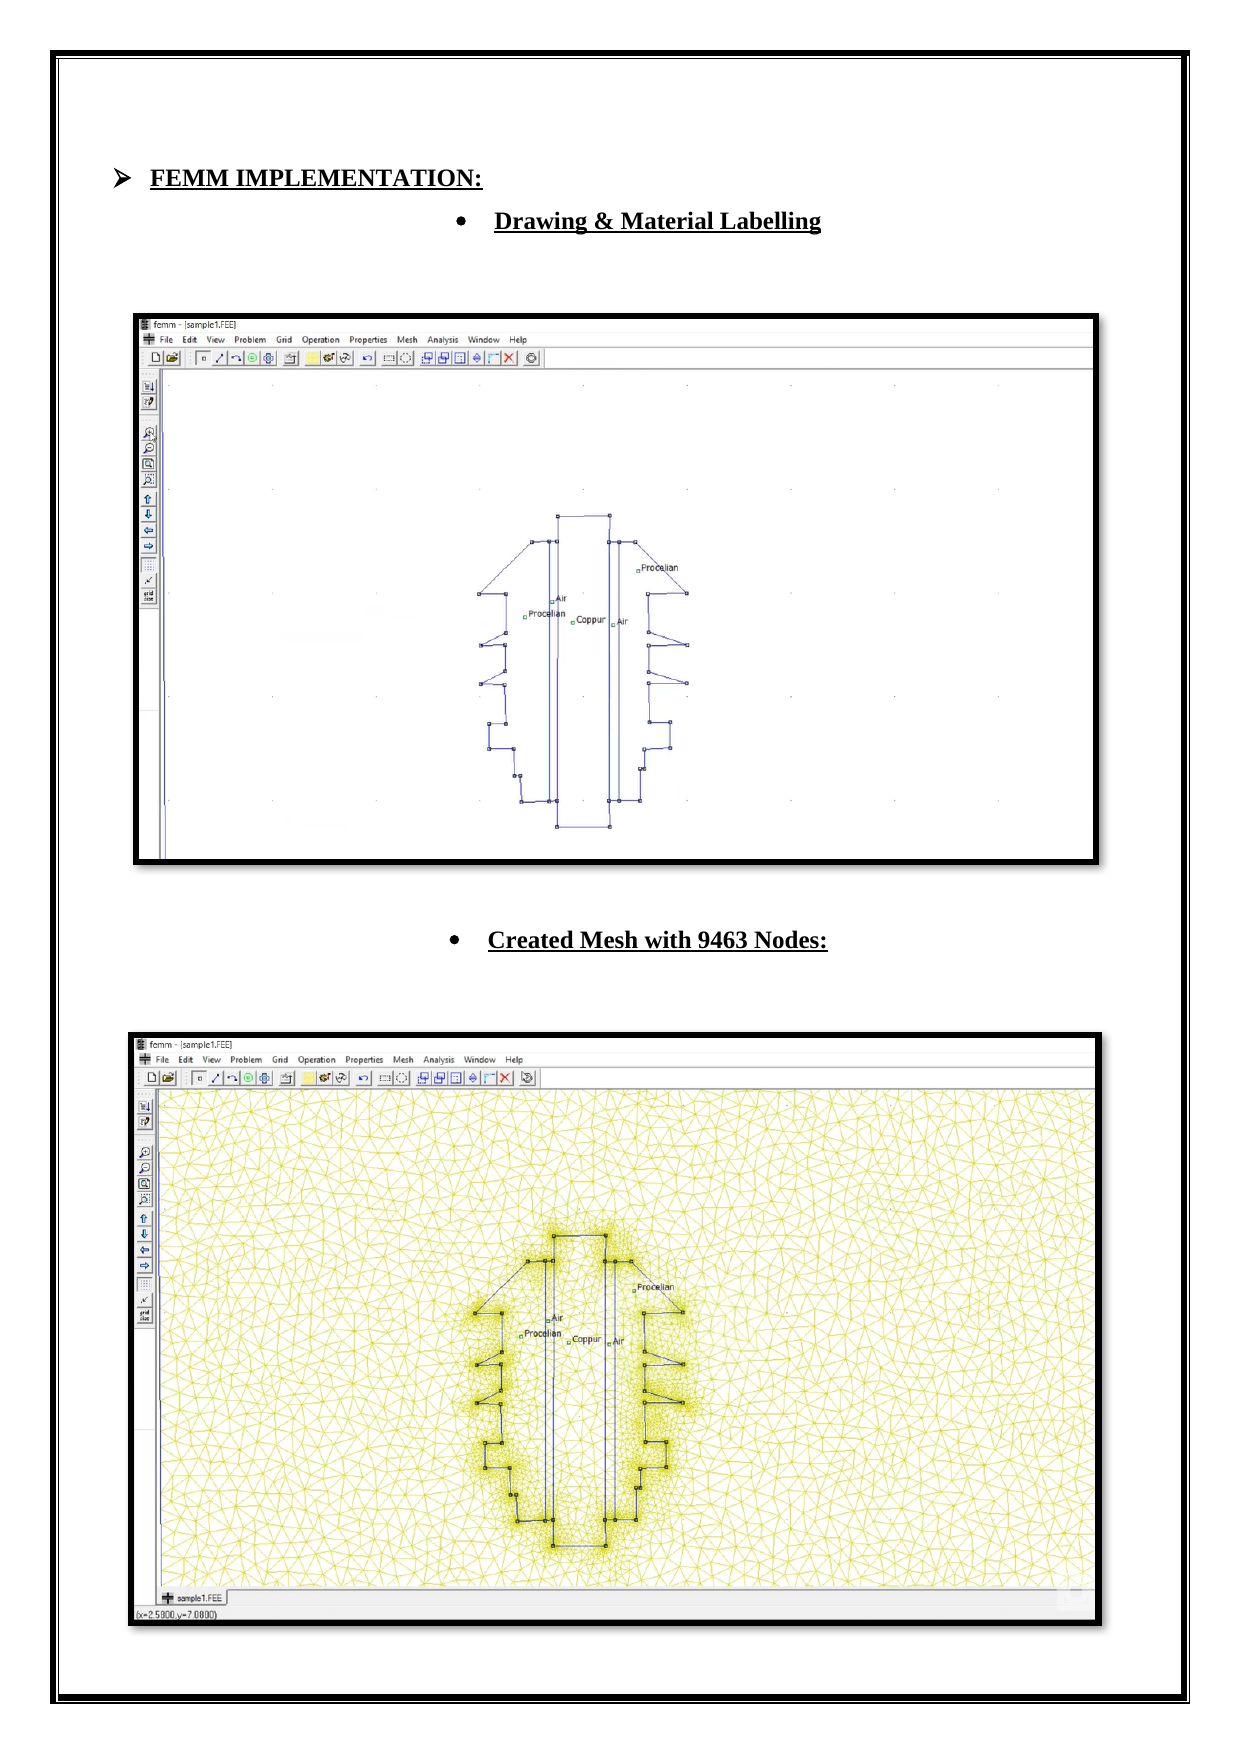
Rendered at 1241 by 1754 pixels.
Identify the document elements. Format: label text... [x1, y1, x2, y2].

picture [139, 319, 1093, 859]
list Drawing & Material Labelling [112, 206, 1165, 235]
picture [134, 1038, 1095, 1620]
list FEMM IMPLEMENTATION: [112, 163, 1165, 192]
list Created Mesh with 9463 Nodes: [112, 925, 1165, 954]
